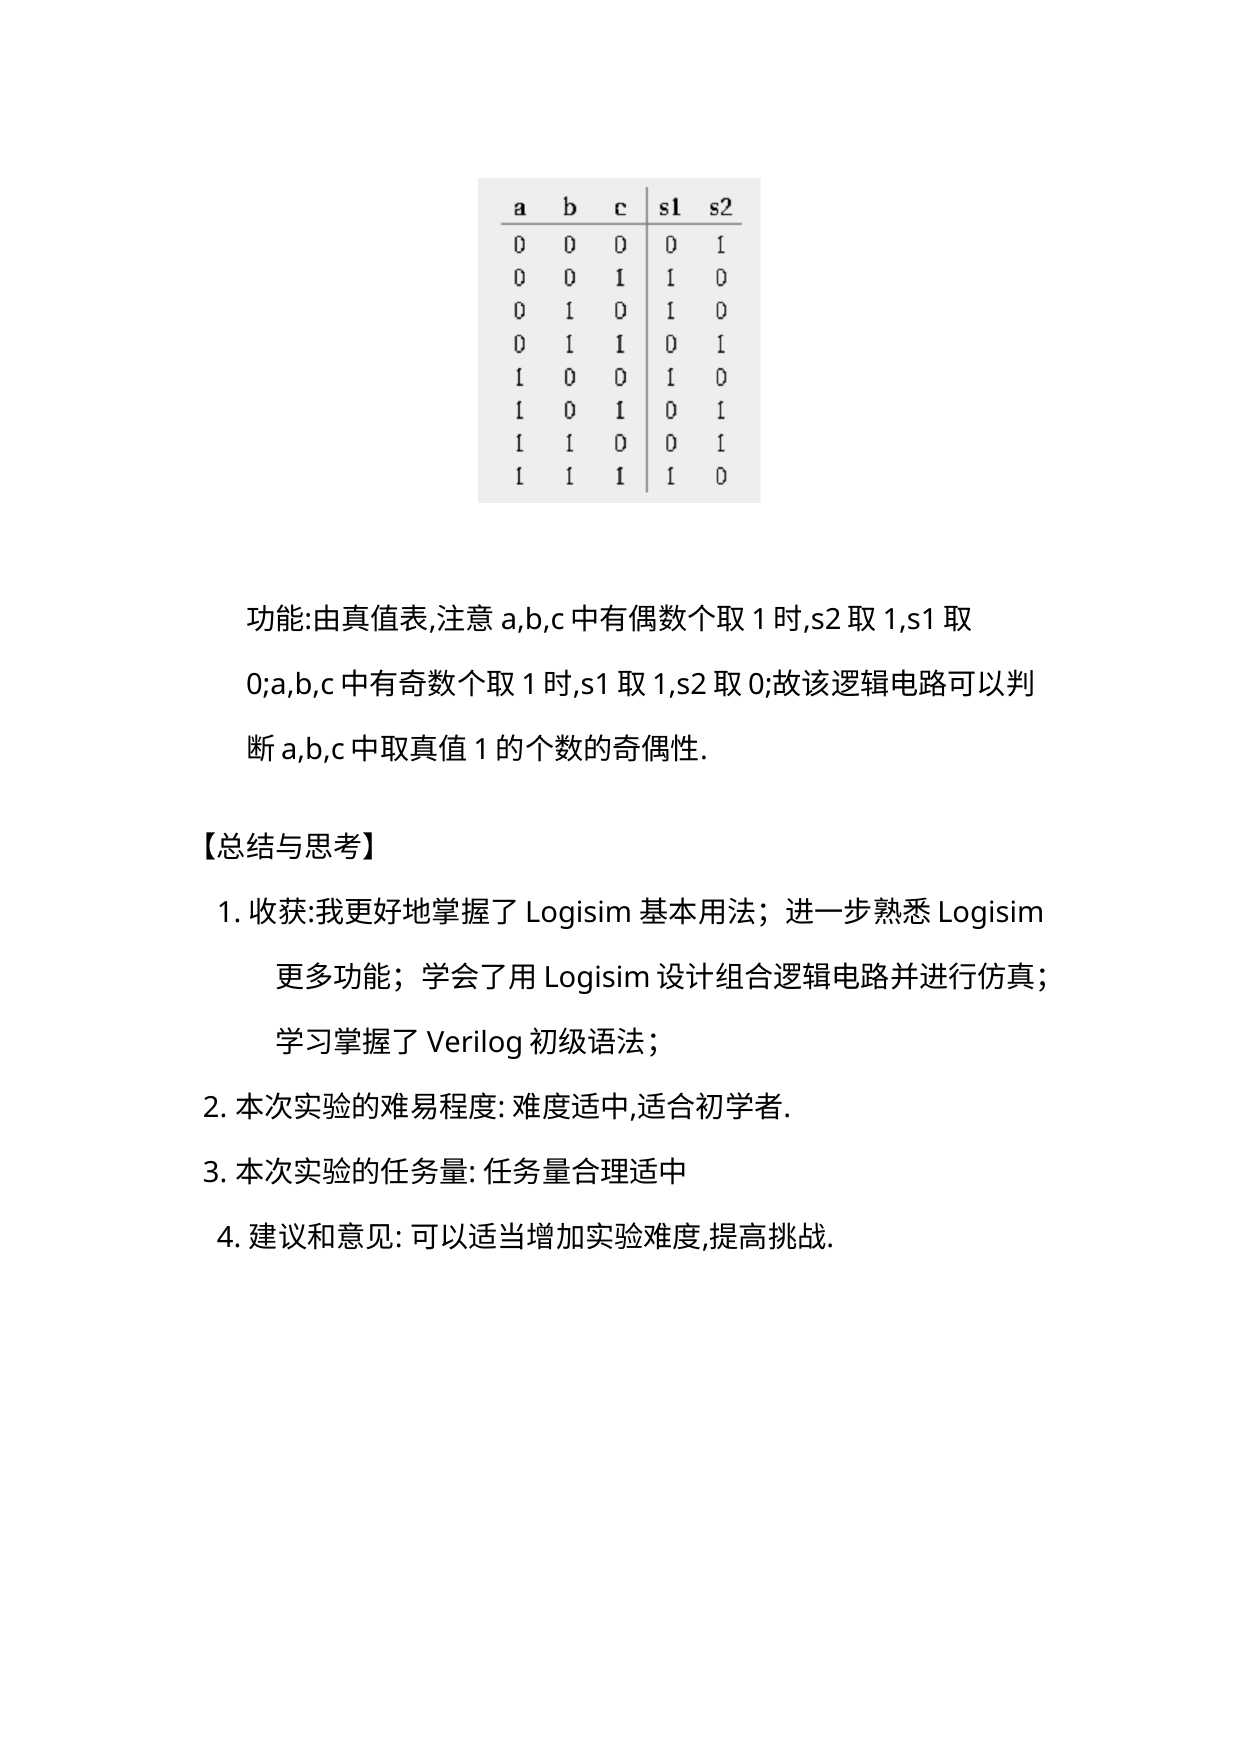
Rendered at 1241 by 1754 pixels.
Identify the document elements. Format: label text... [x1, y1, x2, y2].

picture [477, 178, 761, 503]
text 2. 本次实验的难易程度: 难度适中,适合初学者. [187, 1072, 1053, 1137]
text 4. 建议和意见: 可以适当增加实验难度,提高挑战. [187, 1202, 1053, 1267]
text 3. 本次实验的任务量: 任务量合理适中 [187, 1137, 1053, 1202]
text 功能:由真值表,注意a,b,c中有偶数个取1时,s2取1,s1取0;a,b,c中有奇数个取1时,s1取1,s2取0;故该逻辑电路可以判断a,b,c中取真值1的个数的奇偶性. [246, 584, 1053, 779]
text 【总结与思考】 [187, 812, 1053, 877]
text 1. 收获:我更好地掌握了Logisim 基本用法；进一步熟悉Logisim更多功能；学会了用Logisim设计组合逻辑电路并进行仿真；学习掌握了Verilog初级语法； [217, 877, 1053, 1072]
